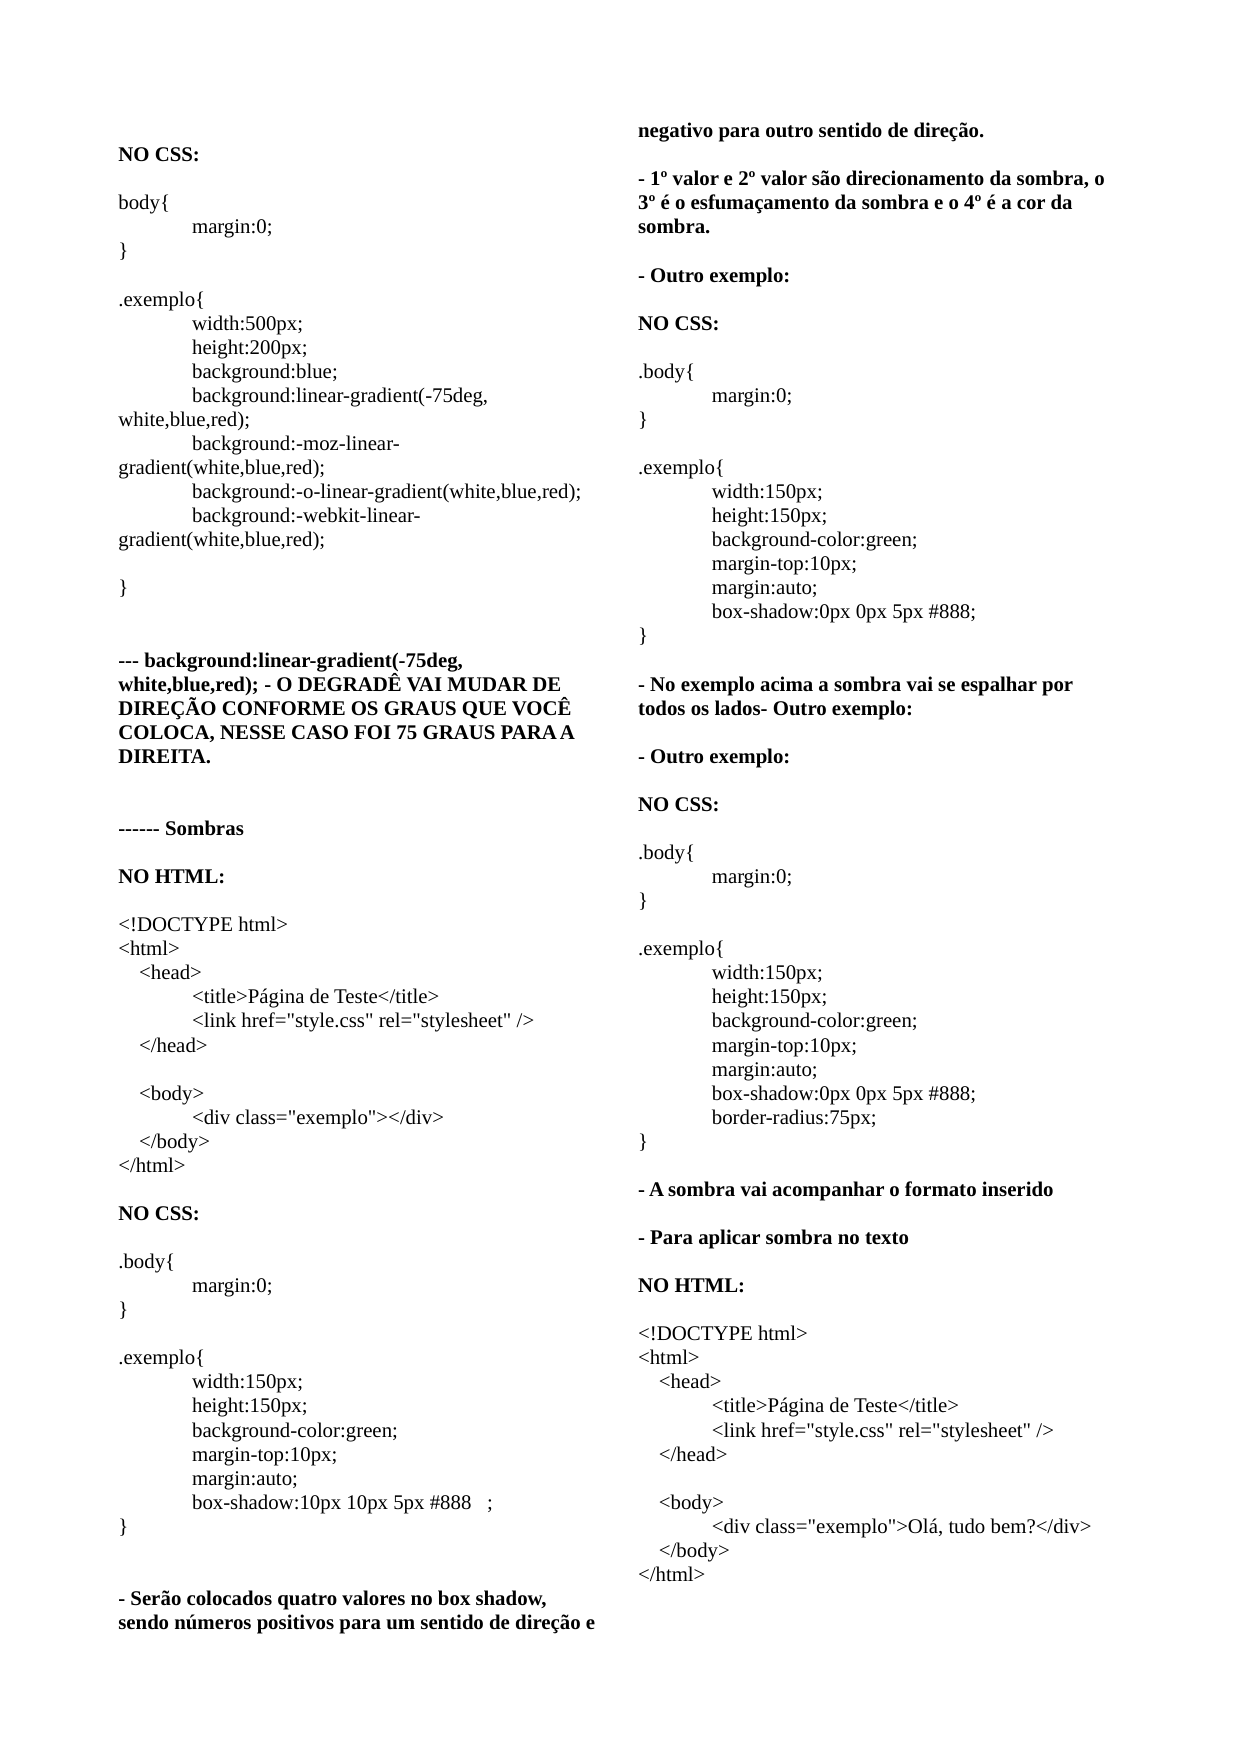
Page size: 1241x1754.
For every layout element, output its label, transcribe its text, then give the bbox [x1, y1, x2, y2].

text margin-top:10px; [638, 551, 1122, 575]
text NO HTML: [118, 864, 602, 888]
text width:500px; [118, 311, 602, 335]
text </head> [638, 1442, 1122, 1466]
text <link href="style.css" rel="stylesheet" /> [118, 1008, 602, 1032]
text <div class="exemplo">Olá, tudo bem?</div> [638, 1514, 1122, 1538]
text <!DOCTYPE html> [638, 1321, 1122, 1345]
text border-radius:75px; [638, 1105, 1122, 1129]
text .exemplo{ [118, 1345, 602, 1369]
text <head> [118, 960, 602, 984]
text .body{ [118, 1249, 602, 1273]
text NO CSS: [118, 142, 602, 166]
text - Outro exemplo: [638, 262, 1122, 287]
text width:150px; [118, 1369, 602, 1393]
text height:150px; [118, 1393, 602, 1417]
text <html> [638, 1345, 1122, 1369]
text } [638, 1129, 1122, 1153]
text .body{ [638, 359, 1122, 383]
text body{ [118, 190, 602, 214]
text <link href="style.css" rel="stylesheet" /> [638, 1417, 1122, 1442]
text box-shadow:0px 0px 5px #888; [638, 599, 1122, 623]
text margin:auto; [638, 575, 1122, 599]
text NO CSS: [638, 792, 1122, 816]
text ------ Sombras [118, 816, 602, 840]
text NO HTML: [638, 1273, 1122, 1297]
text } [638, 623, 1122, 647]
text background-color:green; [638, 1008, 1122, 1032]
text background:-webkit-linear-gradient(white,blue,red); [118, 503, 602, 551]
text NO CSS: [638, 311, 1122, 335]
text </html> [638, 1562, 1122, 1586]
text } [118, 575, 602, 599]
text --- background:linear-gradient(-75deg, white,blue,red); - O DEGRADÊ VAI MUDAR DE DIREÇÃO CONFORME OS GRAUS QUE VOCÊ COLOCA, NESSE CASO FOI 75 GRAUS PARA A DIREITA. [118, 647, 602, 768]
text </body> [118, 1129, 602, 1153]
text background:blue; [118, 359, 602, 383]
text margin:0; [118, 1273, 602, 1297]
text <html> [118, 936, 602, 960]
text <div class="exemplo"></div> [118, 1105, 602, 1129]
text NO CSS: [118, 1201, 602, 1225]
text width:150px; [638, 479, 1122, 503]
text height:150px; [638, 984, 1122, 1008]
text height:200px; [118, 335, 602, 359]
text } [118, 1514, 602, 1538]
text margin:0; [638, 383, 1122, 407]
text - Serão colocados quatro valores no box shadow, sendo números positivos para um sentido de direção e negativo para outro sentido de direção. [118, 1586, 602, 1634]
text <title>Página de Teste</title> [118, 984, 602, 1008]
text background-color:green; [638, 527, 1122, 551]
text box-shadow:10px 10px 5px #888 ; [118, 1490, 602, 1514]
text margin-top:10px; [118, 1442, 602, 1466]
text } [638, 888, 1122, 912]
text <body> [638, 1490, 1122, 1514]
text background:-moz-linear-gradient(white,blue,red); [118, 431, 602, 479]
text - 1º valor e 2º valor são direcionamento da sombra, o 3º é o esfumaçamento da sombra e o 4º é a cor da sombra. [638, 166, 1122, 238]
text height:150px; [638, 503, 1122, 527]
text background:linear-gradient(-75deg, white,blue,red); [118, 383, 602, 431]
text <head> [638, 1369, 1122, 1393]
text background-color:green; [118, 1417, 602, 1442]
text margin:0; [638, 864, 1122, 888]
text margin-top:10px; [638, 1032, 1122, 1057]
text } [118, 238, 602, 262]
text - No exemplo acima a sombra vai se espalhar por todos os lados- Outro exemplo: [638, 672, 1122, 720]
text <!DOCTYPE html> [118, 912, 602, 936]
text background:-o-linear-gradient(white,blue,red); [118, 479, 602, 503]
text margin:auto; [638, 1057, 1122, 1081]
text .exemplo{ [638, 936, 1122, 960]
text .exemplo{ [118, 287, 602, 311]
text <title>Página de Teste</title> [638, 1393, 1122, 1417]
text margin:0; [118, 214, 602, 238]
text </html> [118, 1153, 602, 1177]
text <body> [118, 1081, 602, 1105]
text - A sombra vai acompanhar o formato inserido [638, 1177, 1122, 1201]
text box-shadow:0px 0px 5px #888; [638, 1081, 1122, 1105]
text width:150px; [638, 960, 1122, 984]
text .body{ [638, 840, 1122, 864]
text - Outro exemplo: [638, 744, 1122, 768]
text </head> [118, 1032, 602, 1057]
text margin:auto; [118, 1466, 602, 1490]
text } [638, 407, 1122, 431]
text } [118, 1297, 602, 1321]
text .exemplo{ [638, 455, 1122, 479]
text </body> [638, 1538, 1122, 1562]
text - Serão colocados quatro valores no box shadow, sendo números positivos para um sentido de direção e negativo para outro sentido de direção. [638, 118, 1122, 142]
text - Para aplicar sombra no texto [638, 1225, 1122, 1249]
